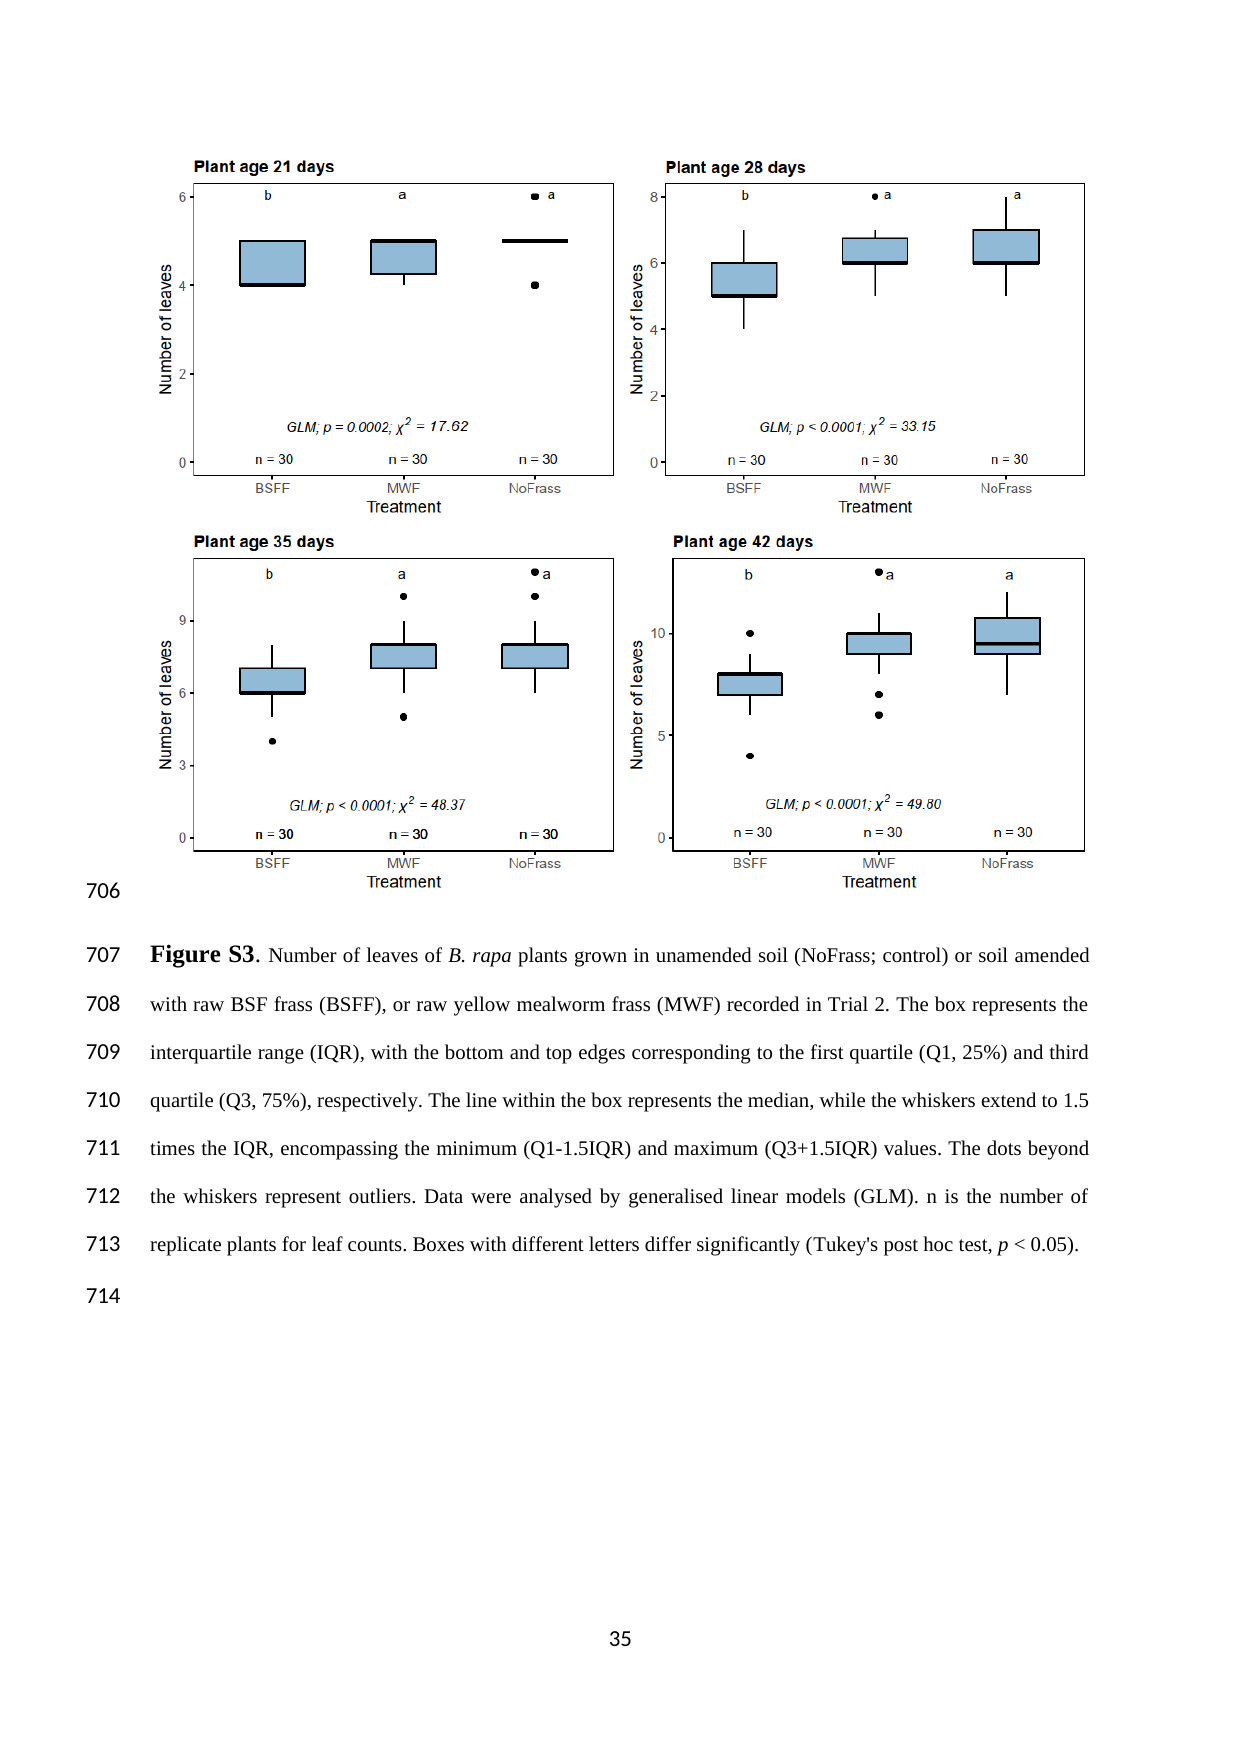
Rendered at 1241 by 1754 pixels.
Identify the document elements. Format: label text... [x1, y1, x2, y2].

text Figure S3. Number of leaves of B. rapa plants grown in unamended soil (NoFrass; control) or soil amended with raw BSF frass (BSFF), or raw yellow mealworm frass (MWF) recorded in Trial 2. The box represents the interquartile range (IQR), with the bottom and top edges corresponding to the first quartile (Q1, 25%) and third quartile (Q3, 75%), respectively. The line within the box represents the median, while the whiskers extend to 1.5 times the IQR, encompassing the minimum (Q1-1.5IQR) and maximum (Q3+1.5IQR) values. The dots beyond the whiskers represent outliers. Data were analysed by generalised linear models (GLM). n is the number of replicate plants for leaf counts. Boxes with different letters differ significantly (Tukey's post hoc test, p < 0.05). [150, 939, 1090, 1256]
picture [150, 150, 1091, 899]
